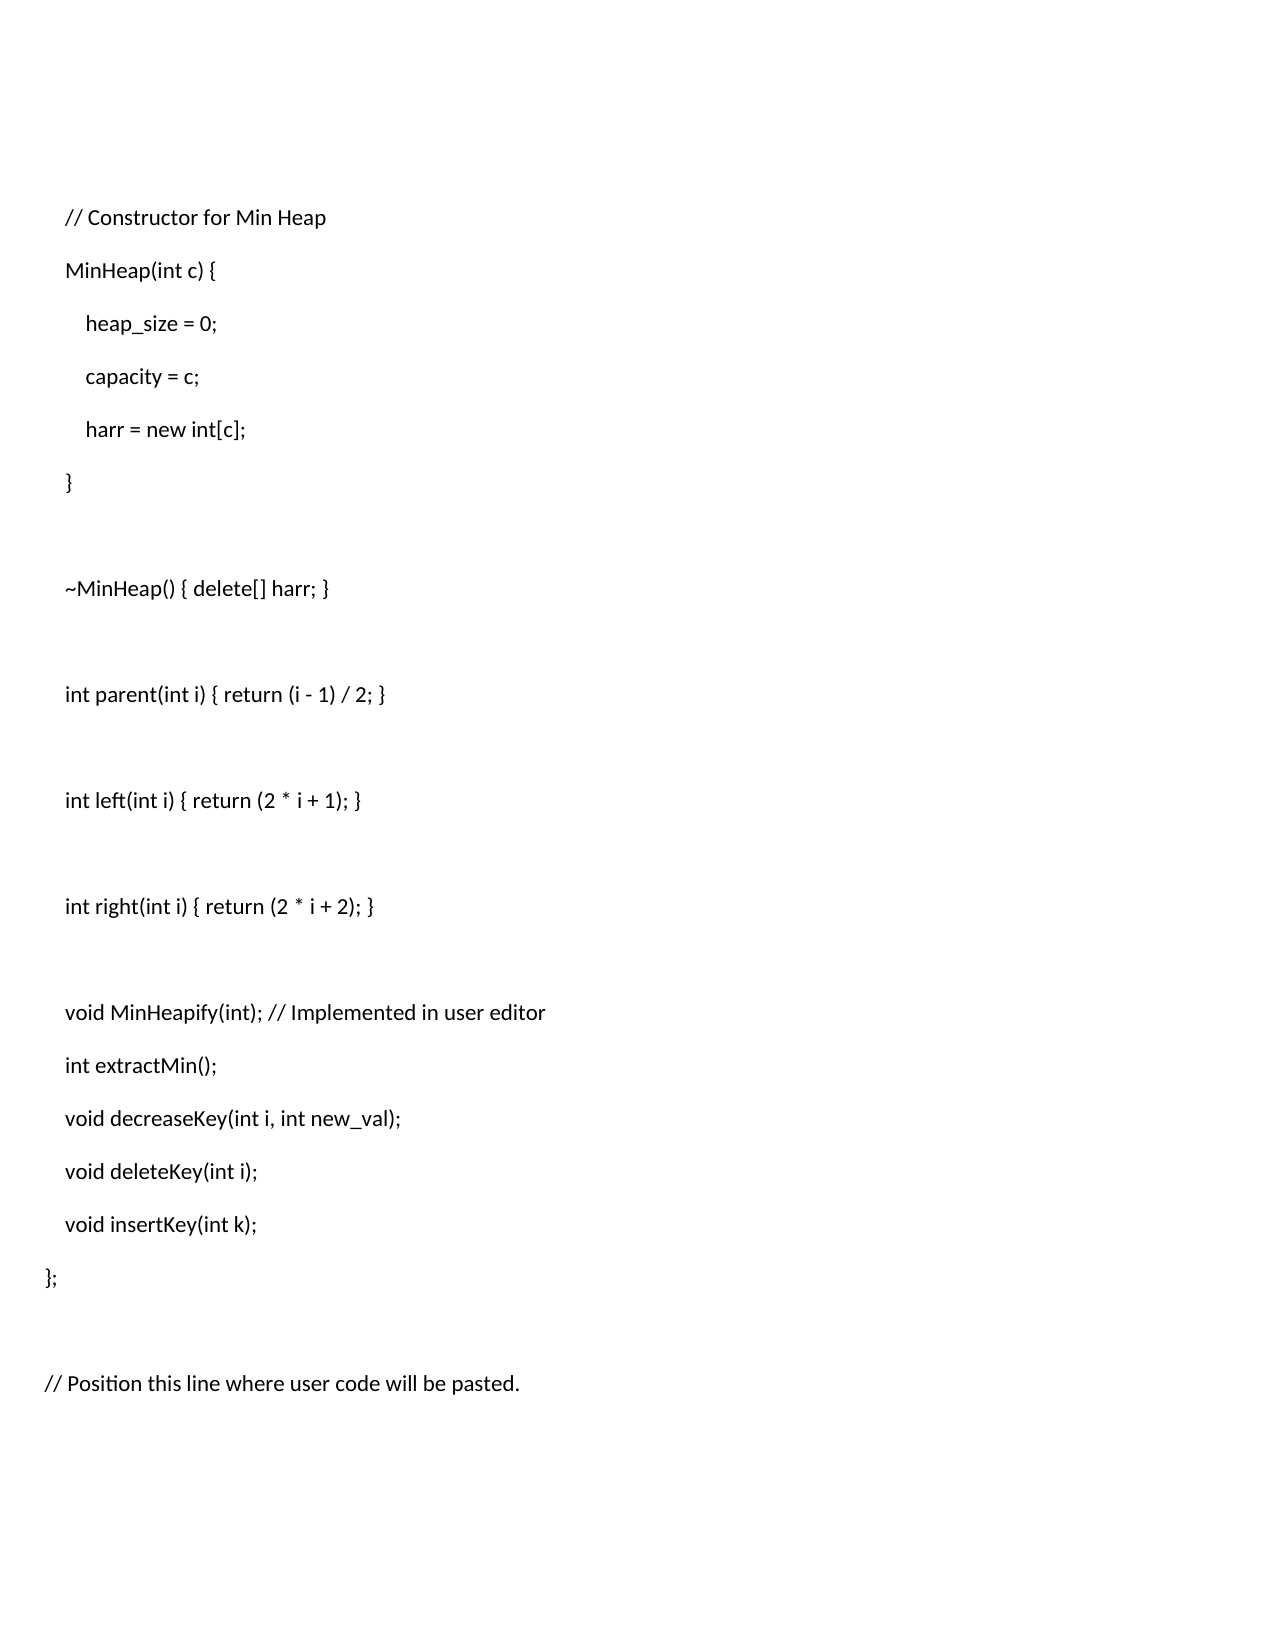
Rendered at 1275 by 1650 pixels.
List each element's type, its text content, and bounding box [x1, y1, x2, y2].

text } [44, 468, 1226, 496]
text void MinHeapify(int); // Implemented in user editor [44, 998, 1226, 1026]
text void insertKey(int k); [44, 1210, 1226, 1238]
text capacity = c; [44, 362, 1226, 390]
text int extractMin(); [44, 1051, 1226, 1079]
text // Position this line where user code will be pasted. [44, 1369, 1226, 1397]
text ~MinHeap() { delete[] harr; } [44, 574, 1226, 602]
text int left(int i) { return (2 * i + 1); } [44, 786, 1226, 814]
text }; [44, 1263, 1226, 1291]
text void deleteKey(int i); [44, 1157, 1226, 1185]
text // Constructor for Min Heap [44, 203, 1226, 231]
text MinHeap(int c) { [44, 256, 1226, 284]
text int right(int i) { return (2 * i + 2); } [44, 892, 1226, 920]
text harr = new int[c]; [44, 415, 1226, 443]
text heap_size = 0; [44, 309, 1226, 337]
text int parent(int i) { return (i - 1) / 2; } [44, 680, 1226, 708]
text void decreaseKey(int i, int new_val); [44, 1104, 1226, 1132]
